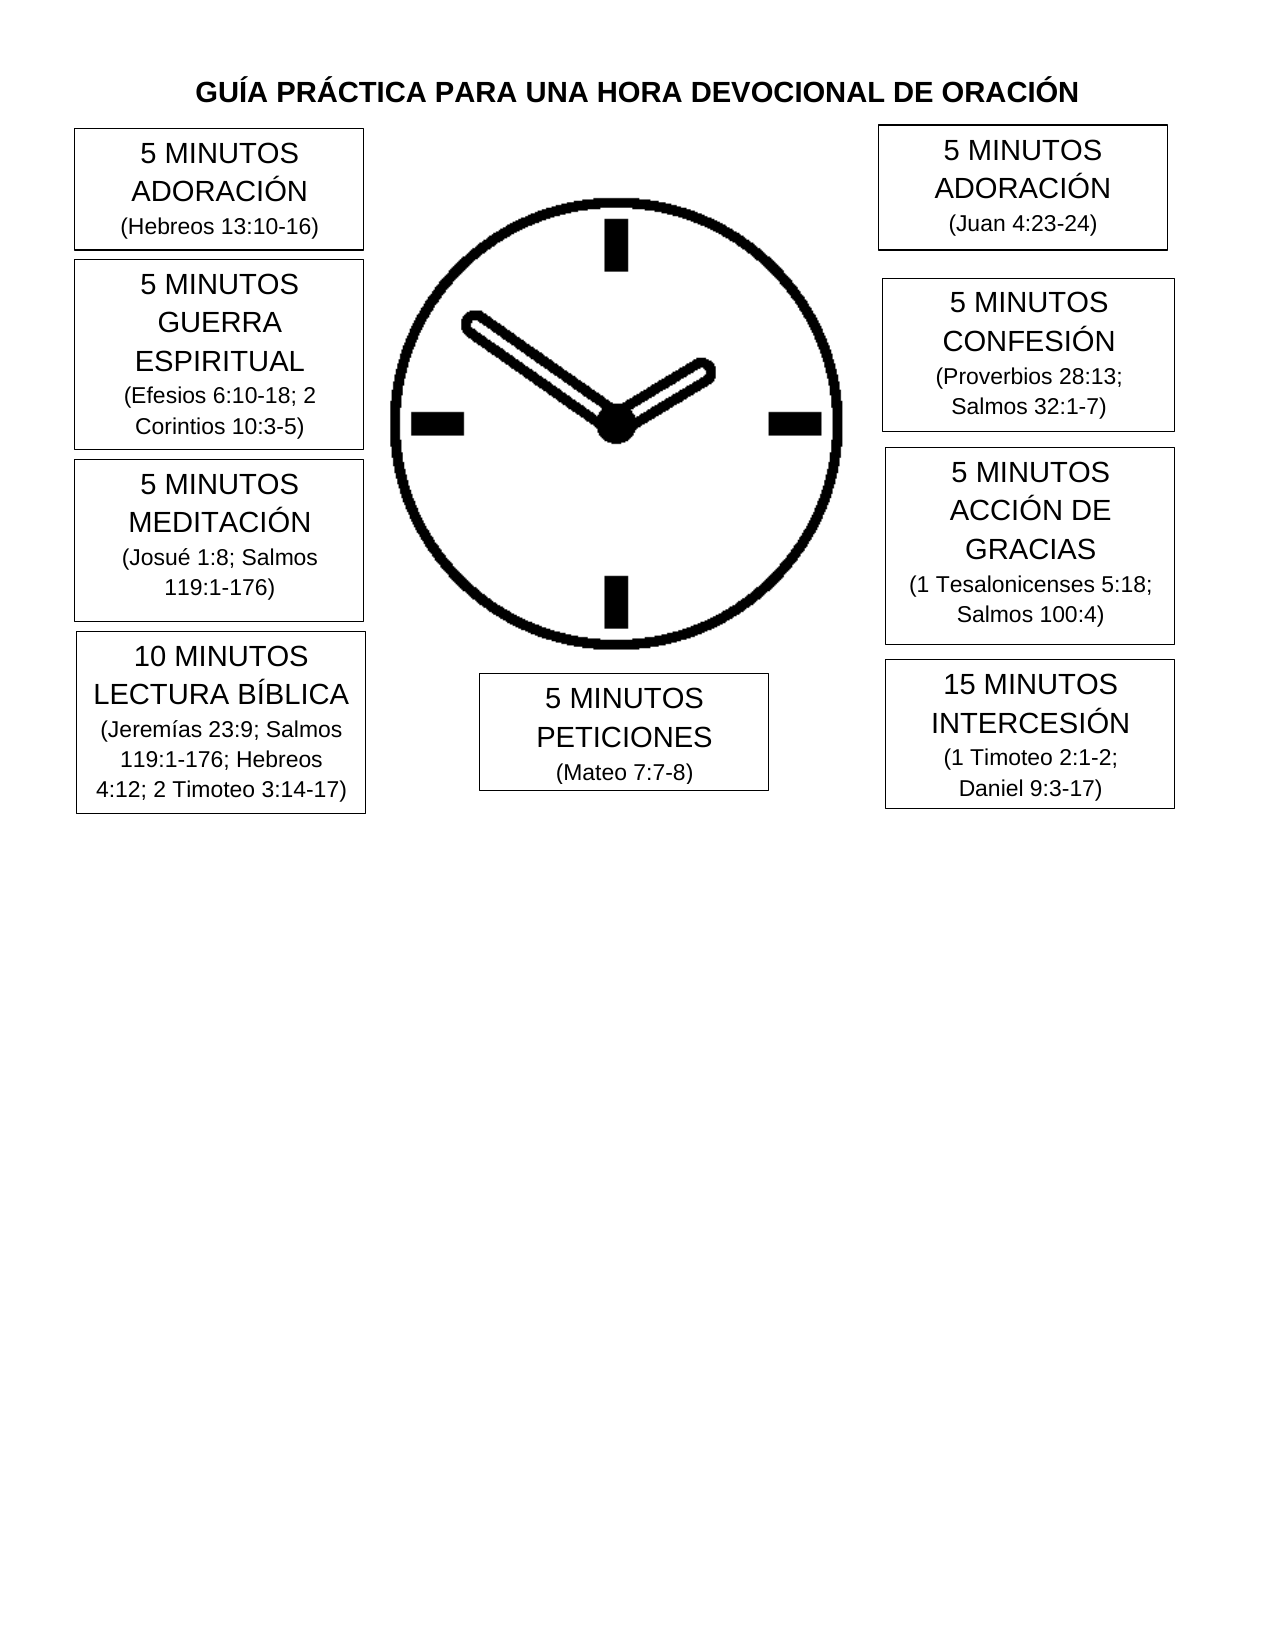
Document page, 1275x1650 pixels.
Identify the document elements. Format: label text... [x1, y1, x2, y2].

text GUÍA PRÁCTICA PARA UNA HORA DEVOCIONAL DE ORACIÓN [75, 75, 1200, 108]
